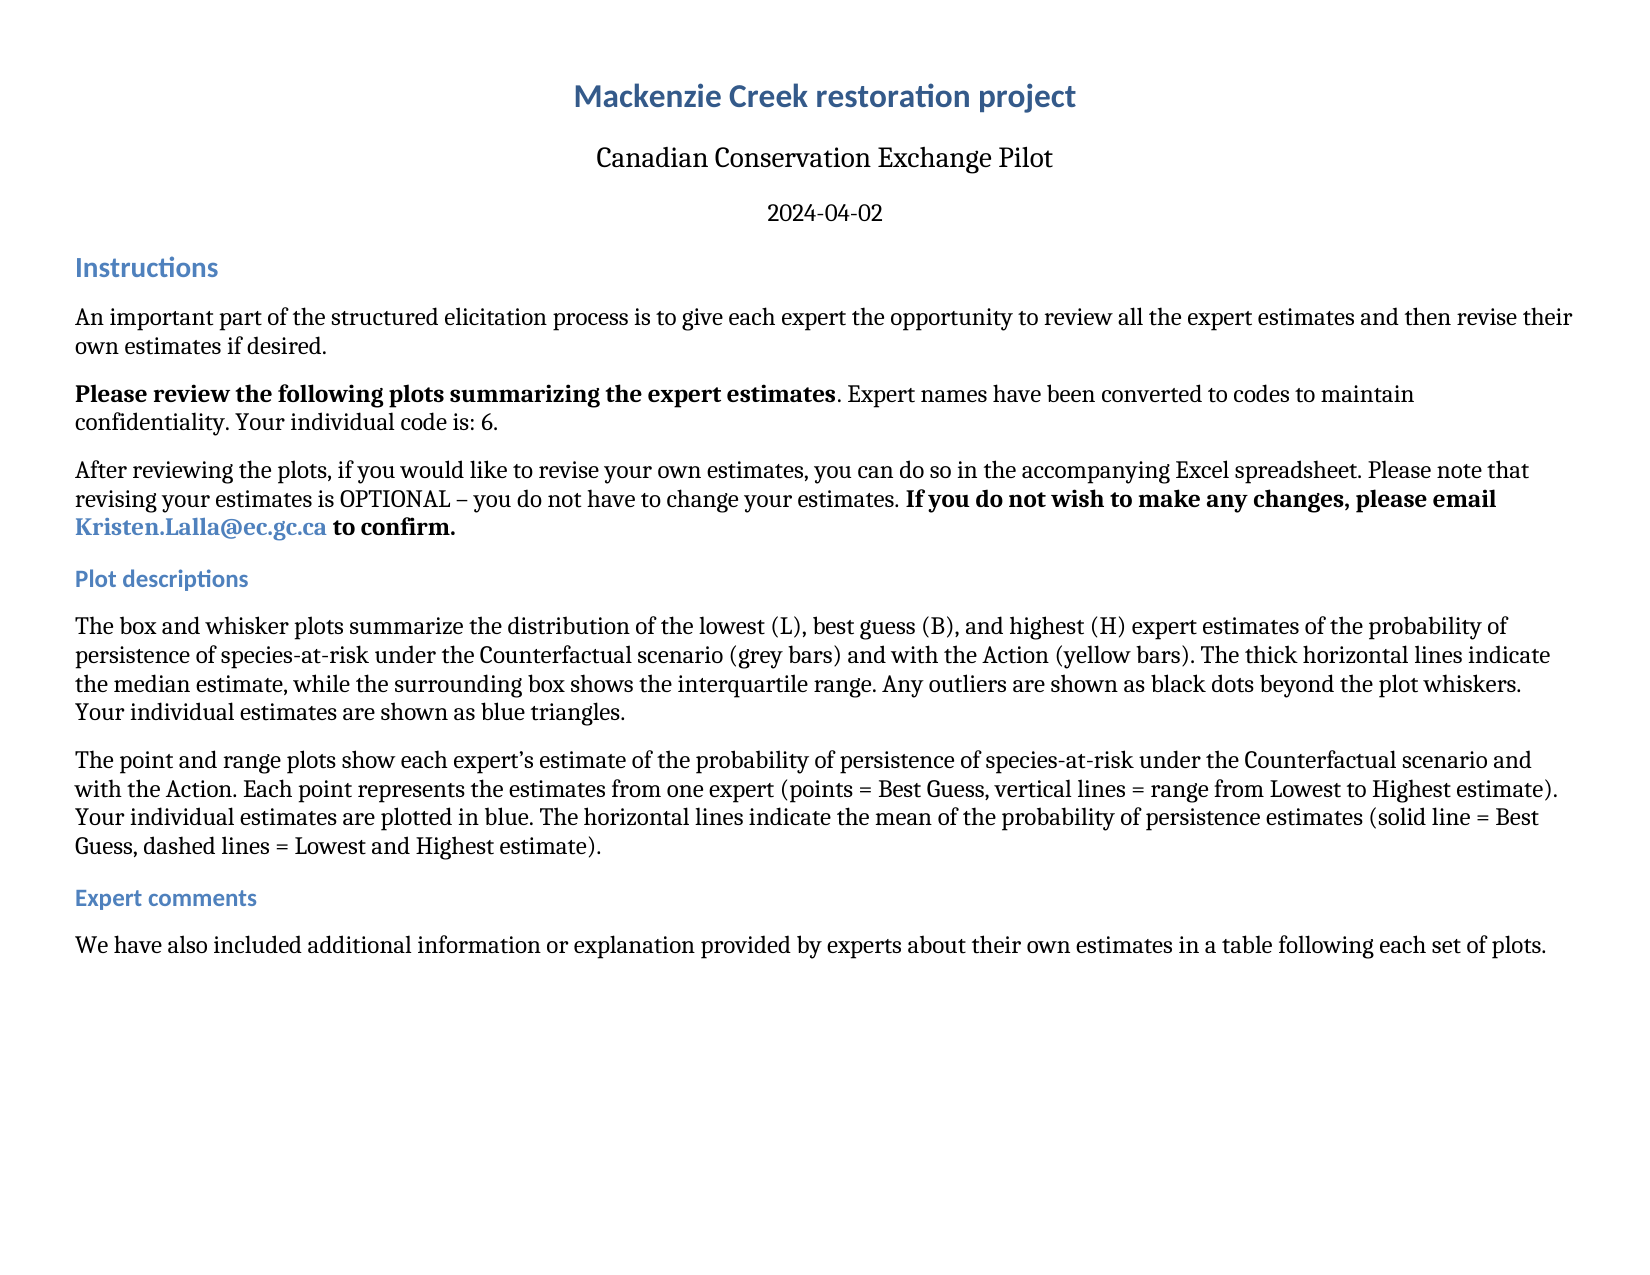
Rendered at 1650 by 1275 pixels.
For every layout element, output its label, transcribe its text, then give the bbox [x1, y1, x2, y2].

text After reviewing the plots, if you would like to revise your own estimates, you can do so in the accompanying Excel spreadsheet. Please note that revising your estimates is OPTIONAL – you do not have to change your estimates. If you do not wish to make any changes, please email Kristen.Lalla@ec.gc.ca to confirm. [75, 456, 1575, 542]
text 2024-04-02 [75, 199, 1575, 228]
text The box and whisker plots summarize the distribution of the lowest (L), best guess (B), and highest (H) expert estimates of the probability of persistence of species-at-risk under the Counterfactual scenario (grey bars) and with the Action (yellow bars). The thick horizontal lines indicate the median estimate, while the surrounding box shows the interquartile range. Any outliers are shown as black dots beyond the plot whiskers. Your individual estimates are shown as blue triangles. [75, 612, 1575, 727]
subtitle Plot descriptions [75, 563, 1575, 593]
text An important part of the structured elicitation process is to give each expert the opportunity to review all the expert estimates and then revise their own estimates if desired. [75, 303, 1575, 361]
subtitle Instructions [75, 249, 1575, 284]
text The point and range plots show each expert’s estimate of the probability of persistence of species-at-risk under the Counterfactual scenario and with the Action. Each point represents the estimates from one expert (points = Best Guess, vertical lines = range from Lowest to Highest estimate). Your individual estimates are plotted in blue. The horizontal lines indicate the mean of the probability of persistence estimates (solid line = Best Guess, dashed lines = Lowest and Highest estimate). [75, 746, 1575, 861]
subtitle Expert comments [75, 882, 1575, 912]
text Canadian Conservation Exchange Pilot [75, 141, 1575, 174]
title Mackenzie Creek restoration project [75, 75, 1575, 116]
text Please review the following plots summarizing the expert estimates. Expert names have been converted to codes to maintain confidentiality. Your individual code is: 6. [75, 379, 1575, 437]
text We have also included additional information or explanation provided by experts about their own estimates in a table following each set of plots. [75, 931, 1575, 960]
